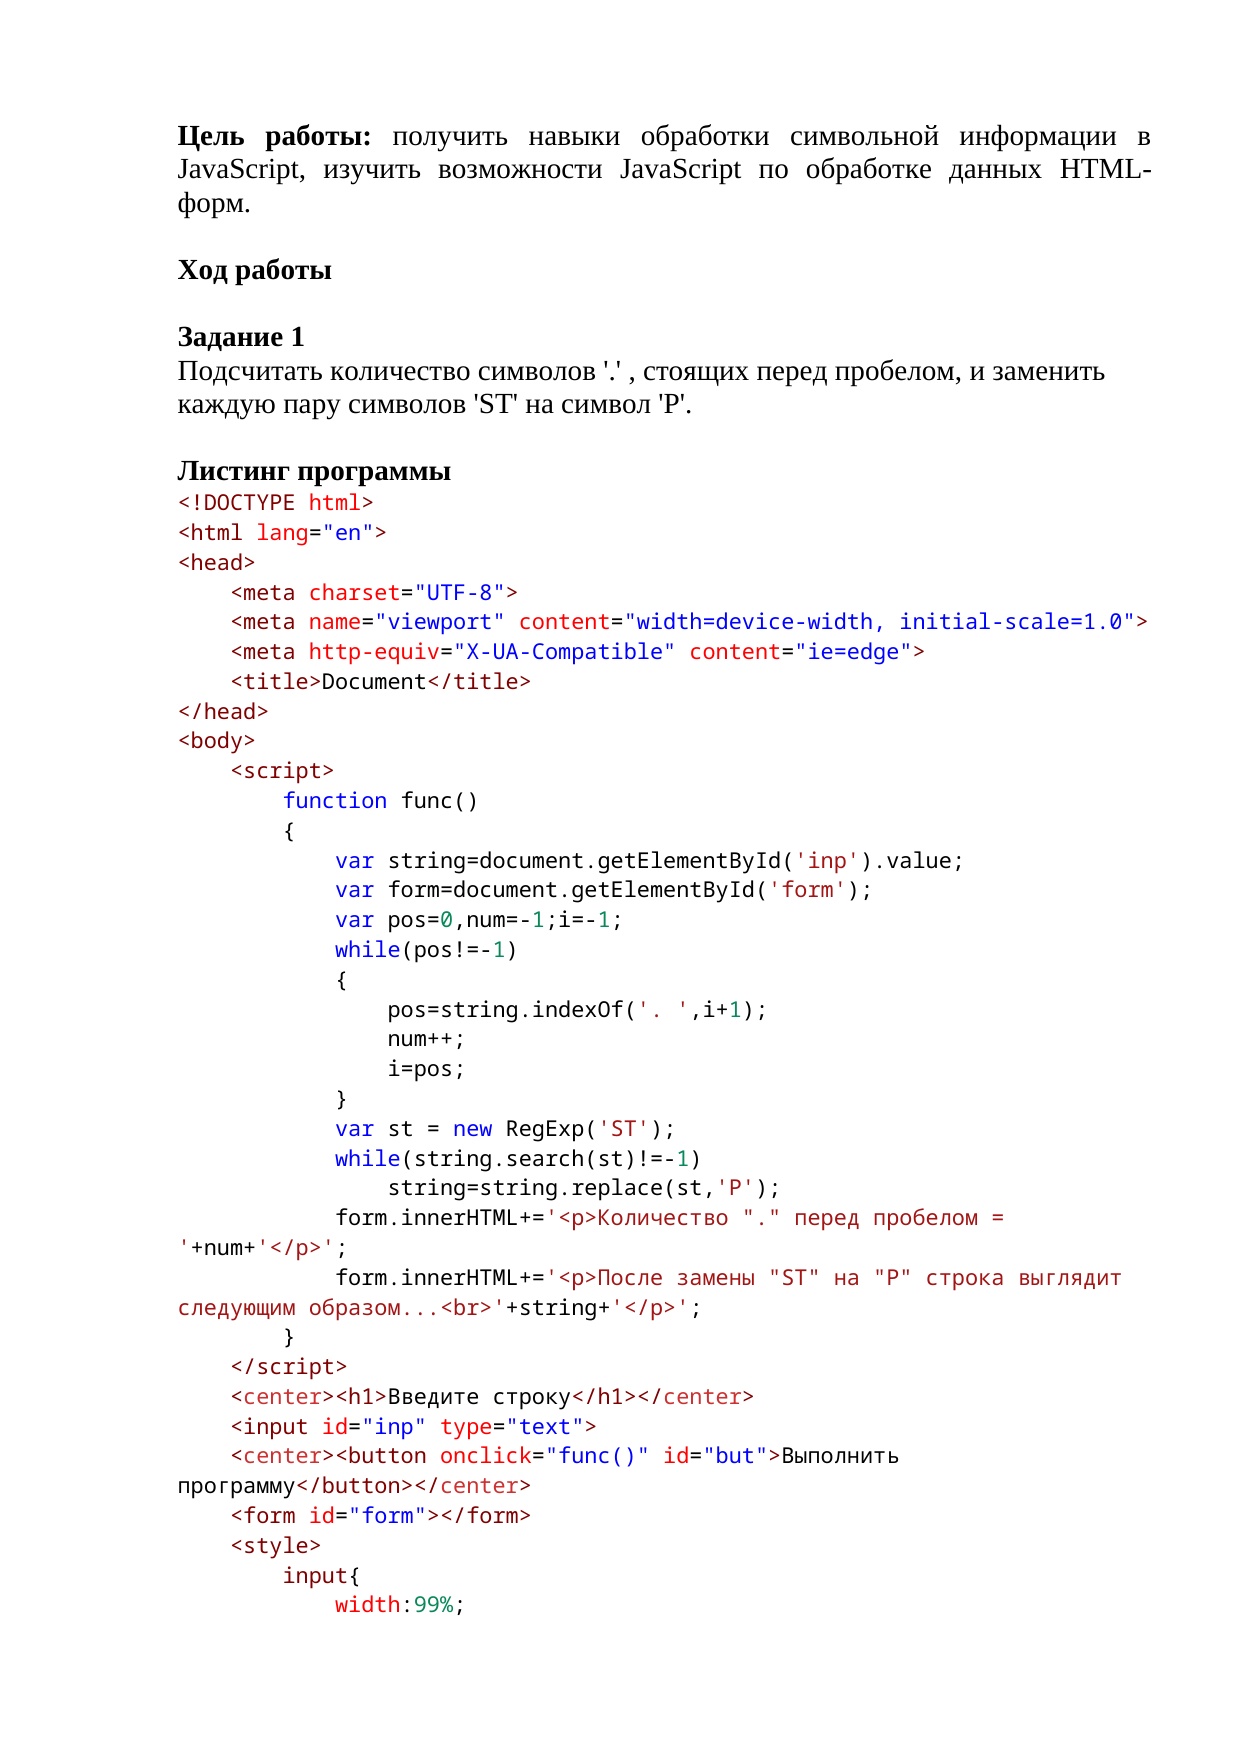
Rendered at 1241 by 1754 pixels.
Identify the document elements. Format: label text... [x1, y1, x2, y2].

text num++; [177, 1023, 1152, 1053]
text Подсчитать количество символов '.' , стоящих перед пробелом, и заменить каждую пару символов 'ST' на символ 'P'. [177, 353, 1152, 420]
text var form=document.getElementById('form'); [177, 874, 1152, 904]
text while(pos!=-1) [177, 934, 1152, 964]
text pos=string.indexOf('. ',i+1); [177, 993, 1152, 1023]
text form.innerHTML+='<p>После замены "ST" на "P" строка выглядит следующим образом...<br>'+string+'</p>'; [177, 1262, 1152, 1321]
text <script> [177, 755, 1152, 785]
text <center><h1>Введите строку</h1></center> [177, 1381, 1152, 1411]
text i=pos; [177, 1053, 1152, 1083]
text </head> [177, 696, 1152, 725]
text <title>Document</title> [177, 666, 1152, 696]
text <body> [177, 725, 1152, 755]
text Задание 1 [177, 319, 1152, 353]
text Листинг программы [177, 453, 1152, 487]
text } [177, 1083, 1152, 1113]
text Ход работы [177, 252, 1152, 286]
text <!DOCTYPE html> [177, 487, 1152, 517]
text { [177, 815, 1152, 844]
text function func() [177, 785, 1152, 815]
text var string=document.getElementById('inp').value; [177, 844, 1152, 874]
text { [177, 964, 1152, 993]
text <meta http-equiv="X-UA-Compatible" content="ie=edge"> [177, 636, 1152, 666]
text <style> [177, 1530, 1152, 1559]
text <meta name="viewport" content="width=device-width, initial-scale=1.0"> [177, 606, 1152, 636]
text <input id="inp" type="text"> [177, 1411, 1152, 1440]
text while(string.search(st)!=-1) [177, 1142, 1152, 1172]
text <form id="form"></form> [177, 1500, 1152, 1530]
text <center><button onclick="func()" id="but">Выполнить программу</button></center> [177, 1440, 1152, 1500]
text <meta charset="UTF-8"> [177, 576, 1152, 606]
text input{ [177, 1559, 1152, 1589]
text </script> [177, 1351, 1152, 1381]
text <head> [177, 547, 1152, 576]
text } [177, 1321, 1152, 1351]
text Цель работы: получить навыки обработки символьной информации в JavaScript, изучить возможности JavaScript по обработке данных HTML-форм. [177, 118, 1152, 219]
text var st = new RegExp('ST'); [177, 1113, 1152, 1142]
text width:99%; [177, 1589, 1152, 1619]
text <html lang="en"> [177, 517, 1152, 547]
text var pos=0,num=-1;i=-1; [177, 904, 1152, 934]
text form.innerHTML+='<p>Количество "." перед пробелом = '+num+'</p>'; [177, 1202, 1152, 1262]
text string=string.replace(st,'P'); [177, 1172, 1152, 1202]
